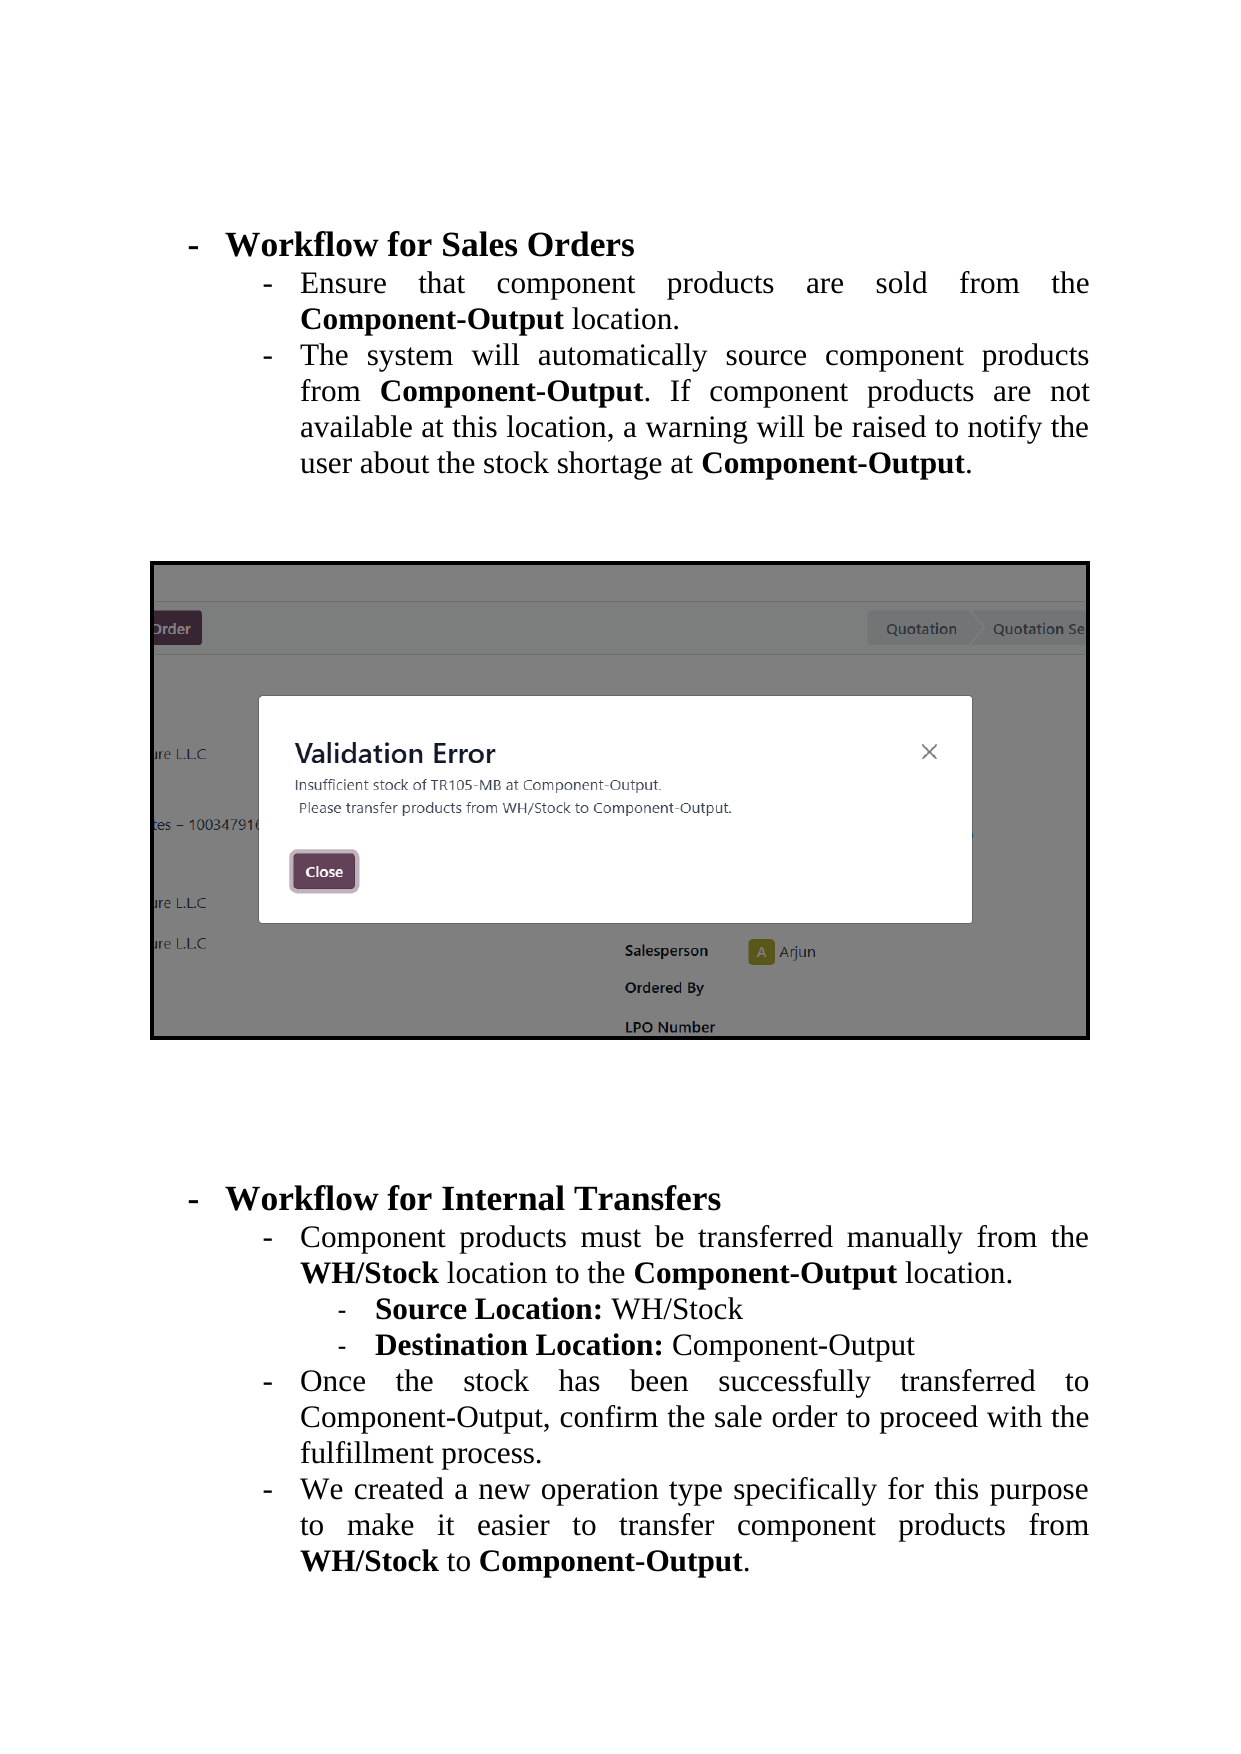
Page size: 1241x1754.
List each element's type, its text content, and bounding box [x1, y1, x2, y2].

list Component products must be transferred manually from the WH/Stock location to the Component-Output location. [262, 1218, 1090, 1290]
subtitle Workflow for Sales Orders [187, 223, 1090, 264]
list Source Location: WH/Stock [337, 1290, 1090, 1326]
list The system will automatically source component products from Component-Output. If component products are not available at this location, a warning will be raised to notify the user about the stock shortage at Component-Output. [262, 336, 1090, 480]
picture [154, 565, 1086, 1036]
subtitle Workflow for Internal Transfers [187, 1177, 1090, 1218]
list Once the stock has been successfully transferred to Component-Output, confirm the sale order to proceed with the fulfillment process. [262, 1362, 1090, 1470]
list Ensure that component products are sold from the Component-Output location. [262, 264, 1090, 336]
list Destination Location: Component-Output [337, 1326, 1090, 1362]
list We created a new operation type specifically for this purpose to make it easier to transfer component products from WH/Stock to Component-Output. [262, 1470, 1090, 1578]
